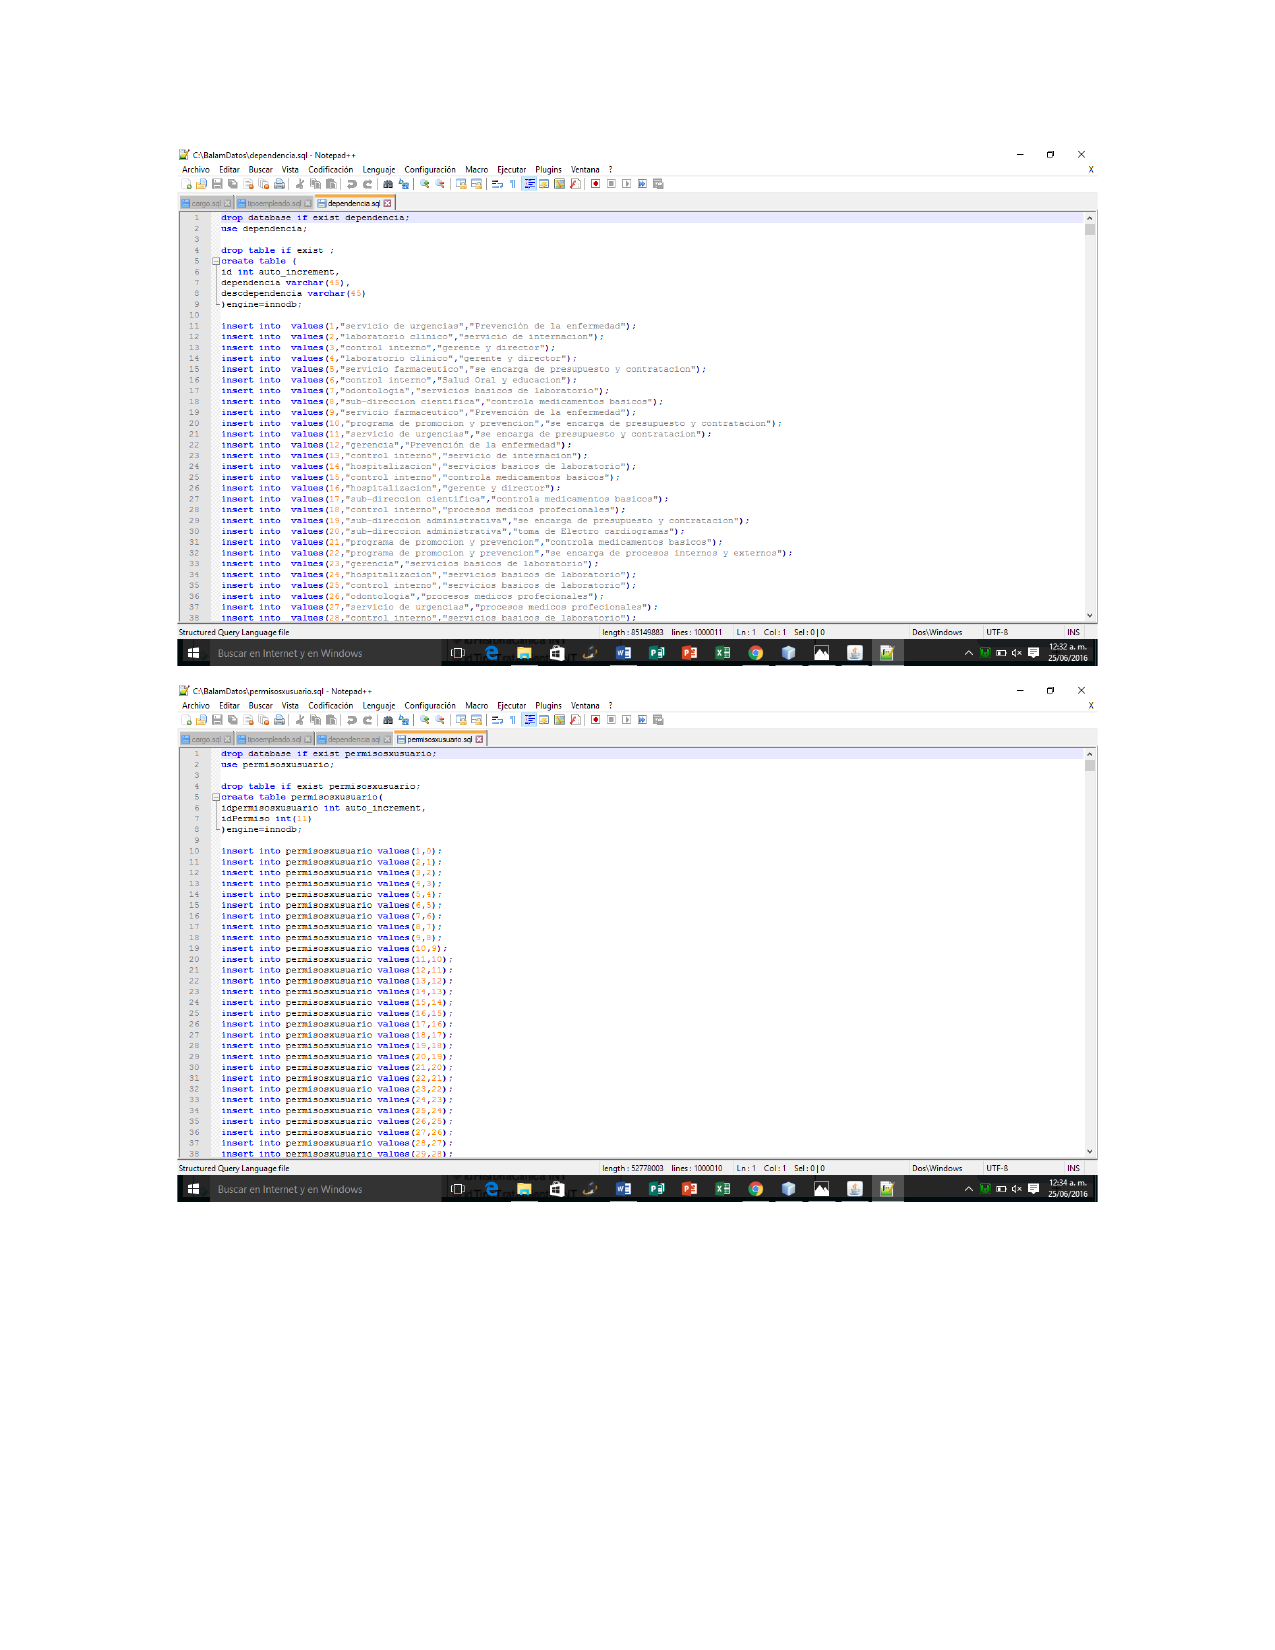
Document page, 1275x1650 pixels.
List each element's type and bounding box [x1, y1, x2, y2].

picture [177, 684, 1098, 1202]
picture [177, 147, 1098, 666]
